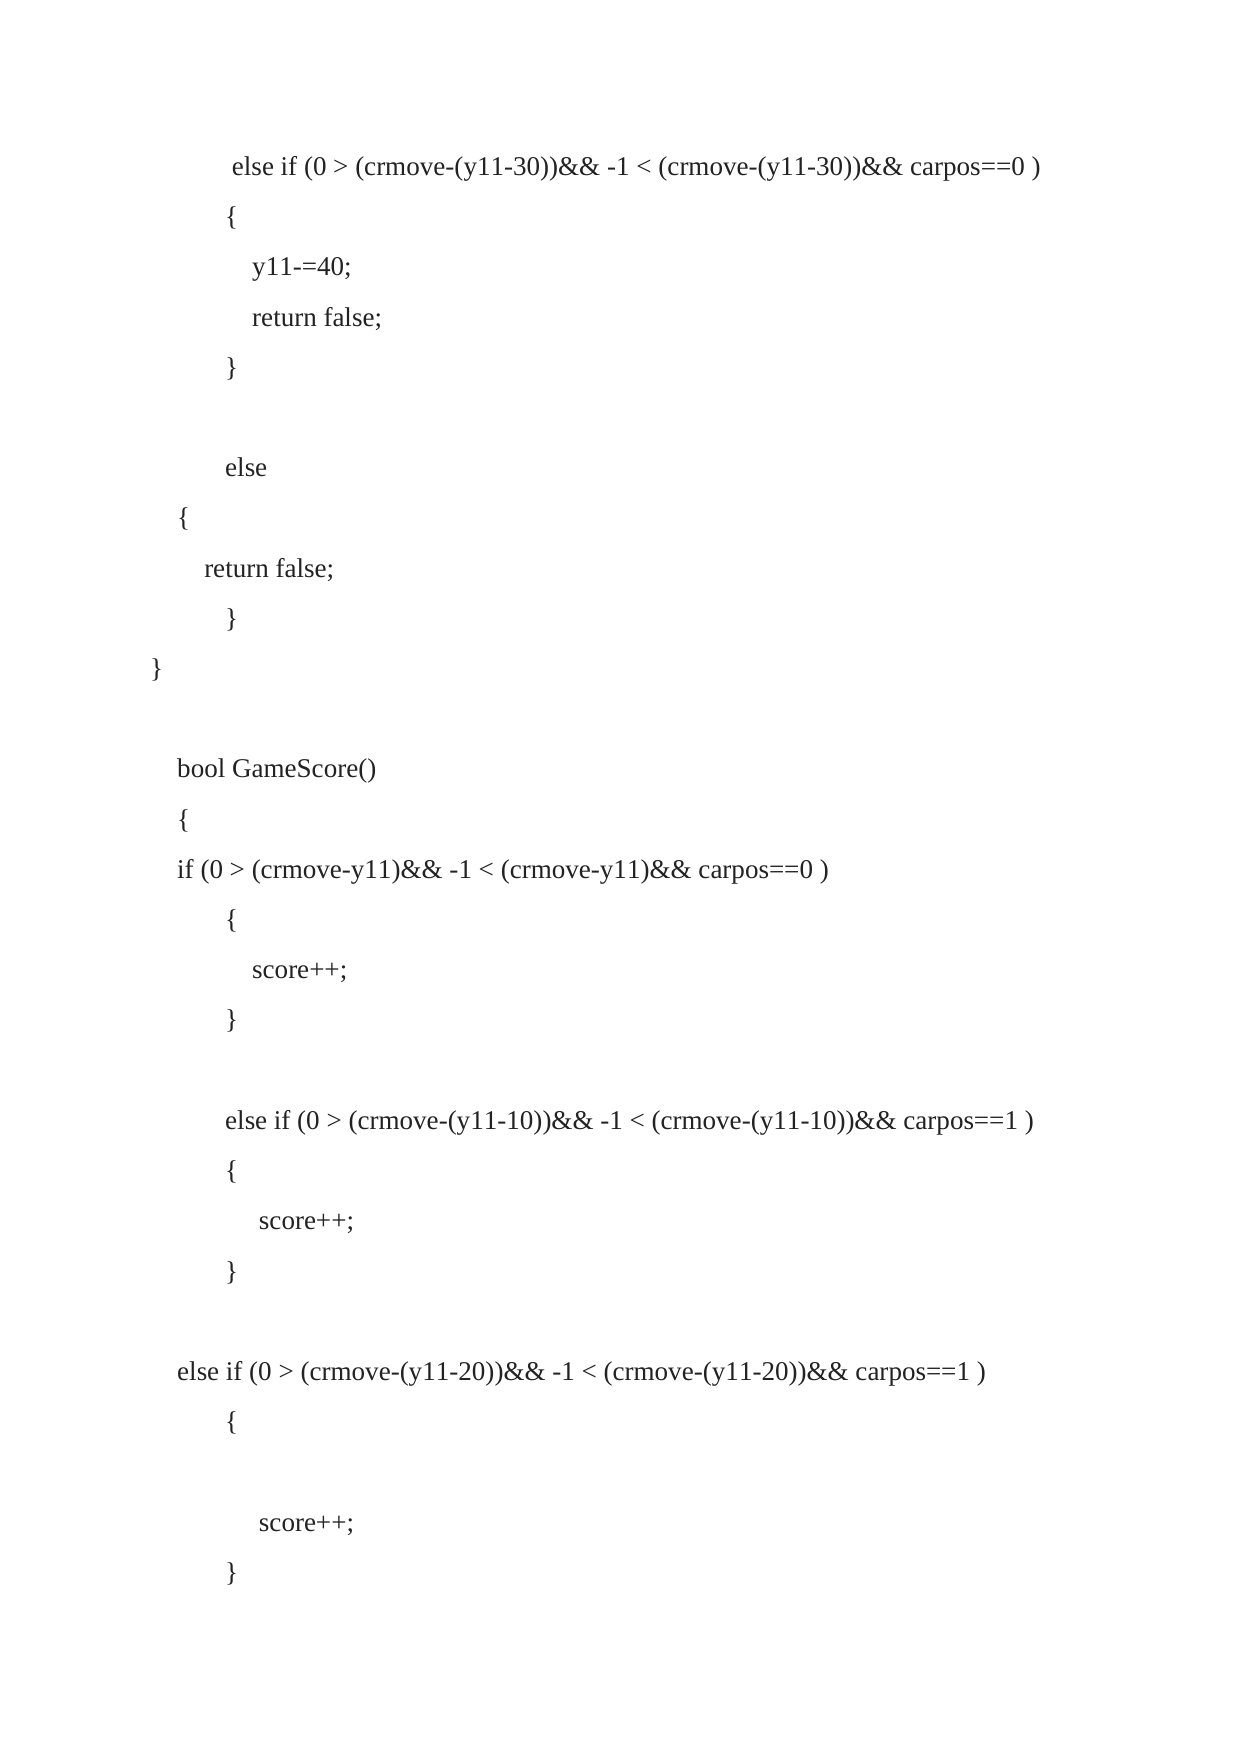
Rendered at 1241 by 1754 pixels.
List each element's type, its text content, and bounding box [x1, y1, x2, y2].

text { [150, 803, 1090, 834]
text y11-=40; [150, 250, 1090, 282]
text { [150, 200, 1090, 231]
text score++; [150, 1204, 1090, 1236]
text return false; [150, 301, 1090, 332]
text { [150, 1154, 1090, 1185]
text } [150, 351, 1090, 382]
text else if (0 > (crmove-(y11-20))&& -1 < (crmove-(y11-20))&& carpos==1 ) [150, 1355, 1090, 1386]
text { [150, 1405, 1090, 1436]
text } [150, 1556, 1090, 1587]
text { [150, 501, 1090, 533]
text if (0 > (crmove-y11)&& -1 < (crmove-y11)&& carpos==0 ) [150, 853, 1090, 884]
text else if (0 > (crmove-(y11-10))&& -1 < (crmove-(y11-10))&& carpos==1 ) [150, 1104, 1090, 1135]
text score++; [150, 1506, 1090, 1537]
text } [150, 652, 1090, 683]
text bool GameScore() [150, 752, 1090, 784]
text else if (0 > (crmove-(y11-30))&& -1 < (crmove-(y11-30))&& carpos==0 ) [150, 150, 1090, 181]
text else [150, 451, 1090, 482]
text } [150, 1003, 1090, 1035]
text { [150, 903, 1090, 934]
text } [150, 1254, 1090, 1286]
text score++; [150, 953, 1090, 984]
text return false; [150, 552, 1090, 583]
text } [150, 602, 1090, 633]
